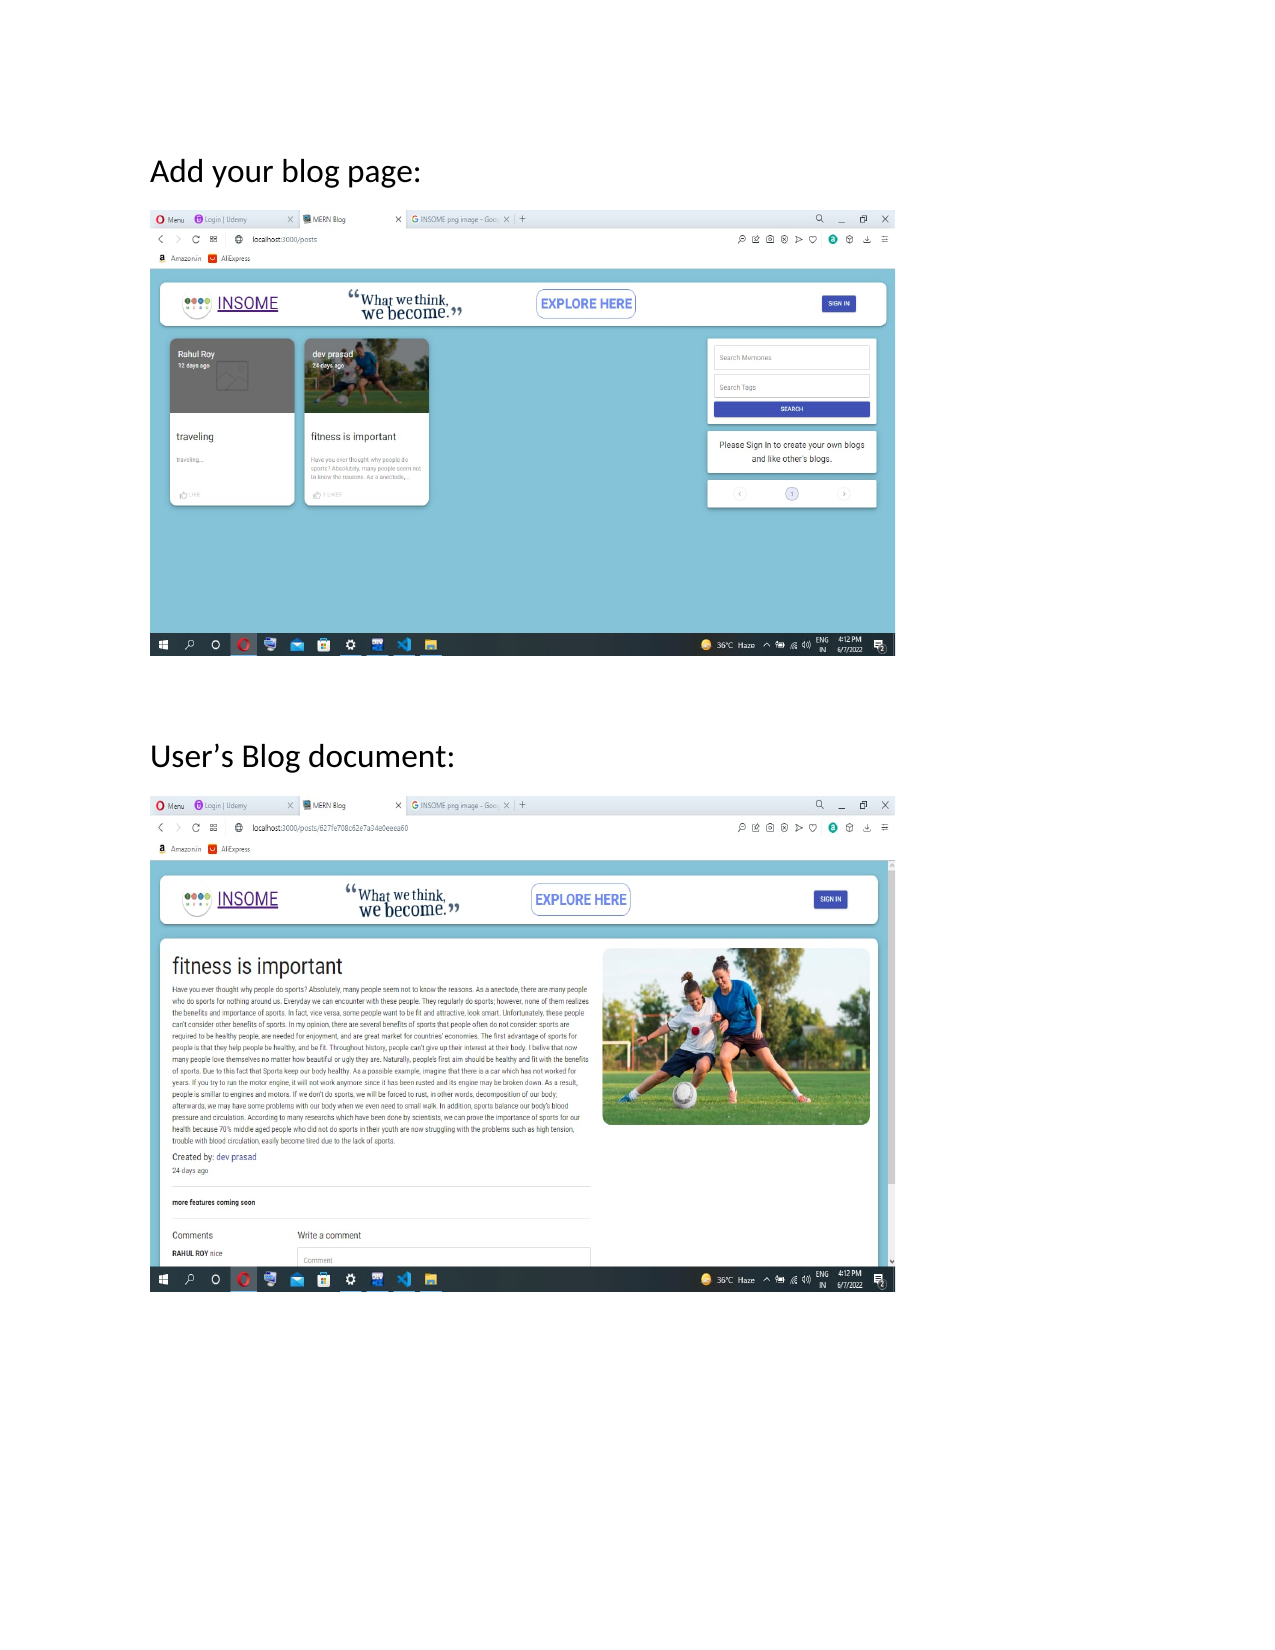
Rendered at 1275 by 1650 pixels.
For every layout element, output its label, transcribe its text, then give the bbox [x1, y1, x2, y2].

text User’s Blog document: [150, 735, 1125, 776]
text Add your blog page: [150, 150, 1125, 191]
picture [150, 796, 896, 1292]
picture [150, 210, 896, 656]
